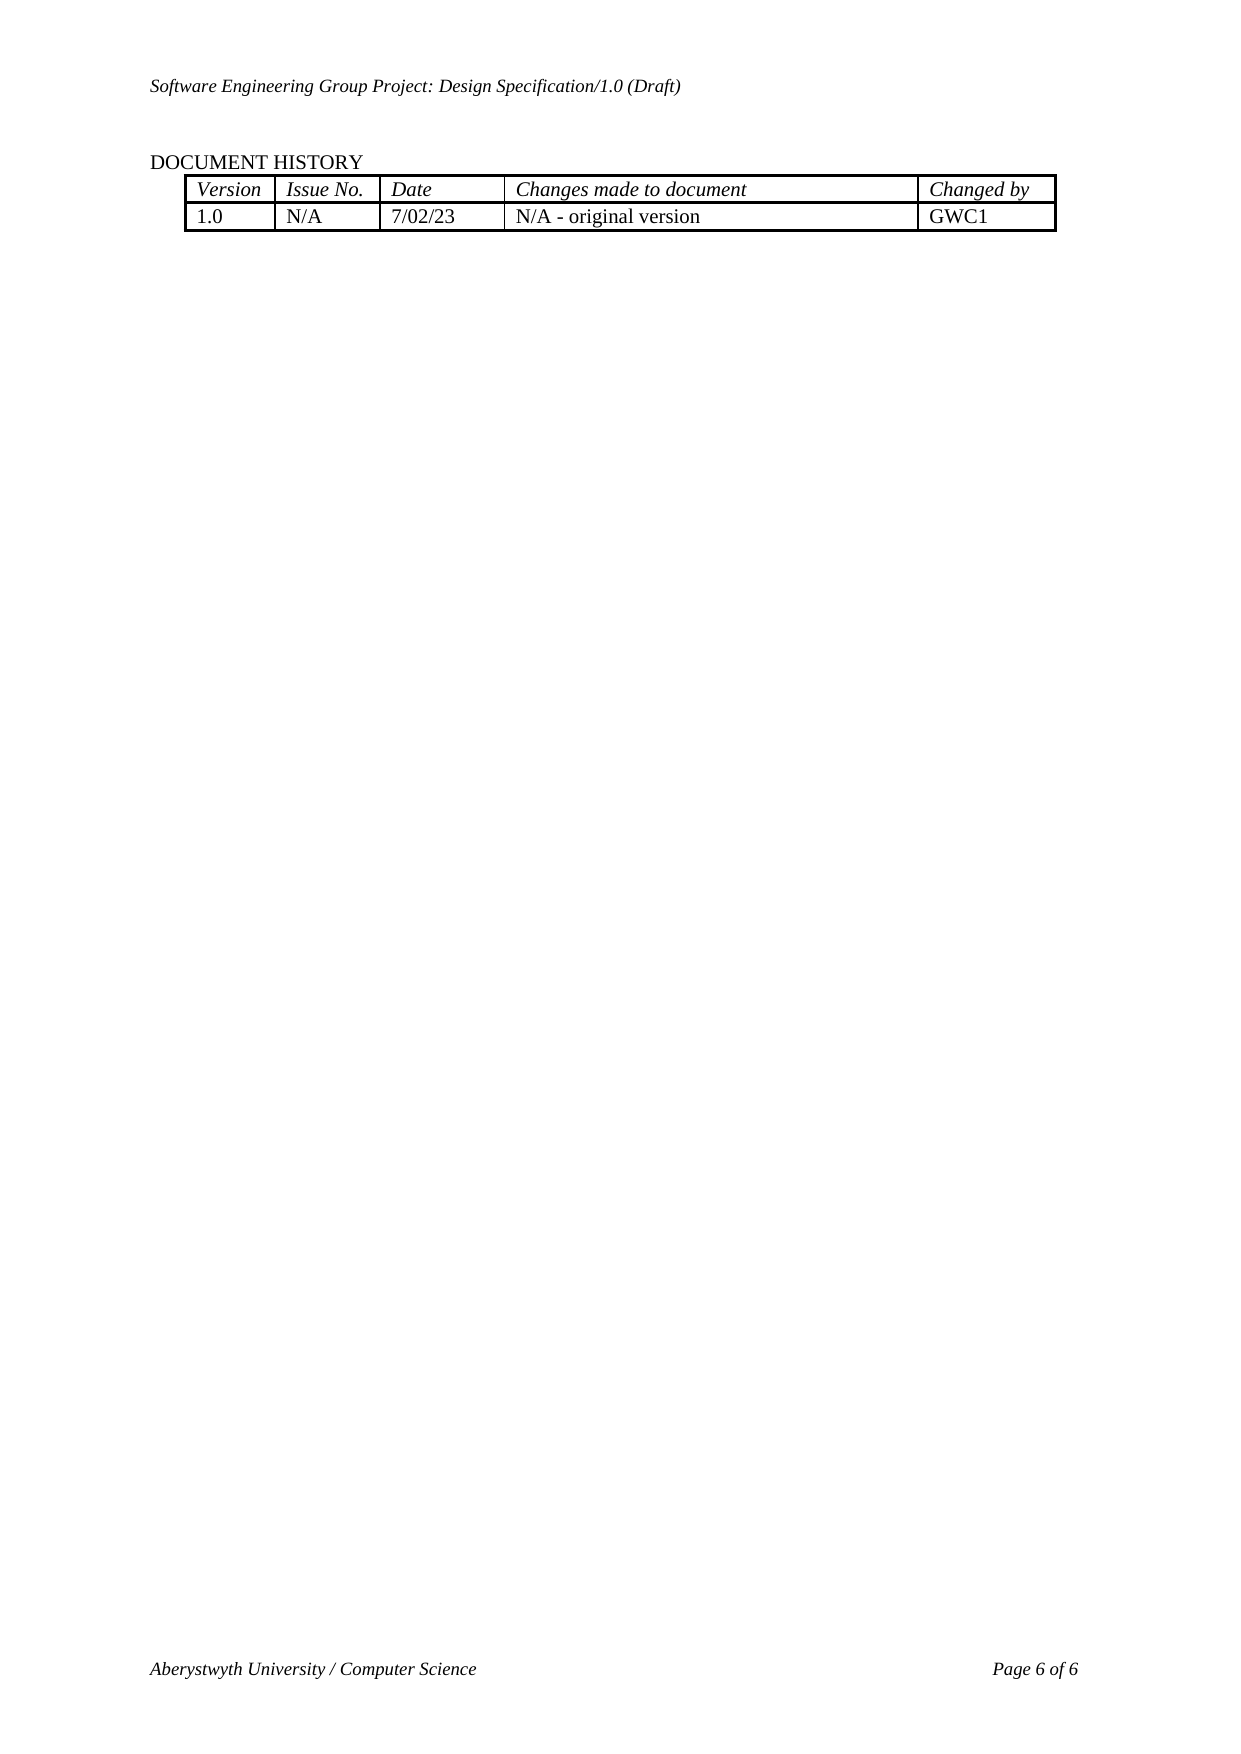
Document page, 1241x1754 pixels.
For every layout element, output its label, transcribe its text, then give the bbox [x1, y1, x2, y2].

table_header Version [187, 177, 274, 201]
table_header Changed by [919, 177, 1054, 201]
table_header Date [381, 177, 504, 201]
table_cell 1.0 [187, 204, 274, 228]
table_cell N/A [276, 204, 379, 228]
text [1] DOCUMENT HISTORY [150, 150, 1090, 174]
table_header Issue No. [276, 177, 379, 201]
table_cell N/A - original version [505, 204, 917, 228]
table_cell 7/02/23 [381, 204, 504, 228]
table_cell GWC1 [919, 204, 1054, 228]
table_header Changes made to document [505, 177, 917, 201]
